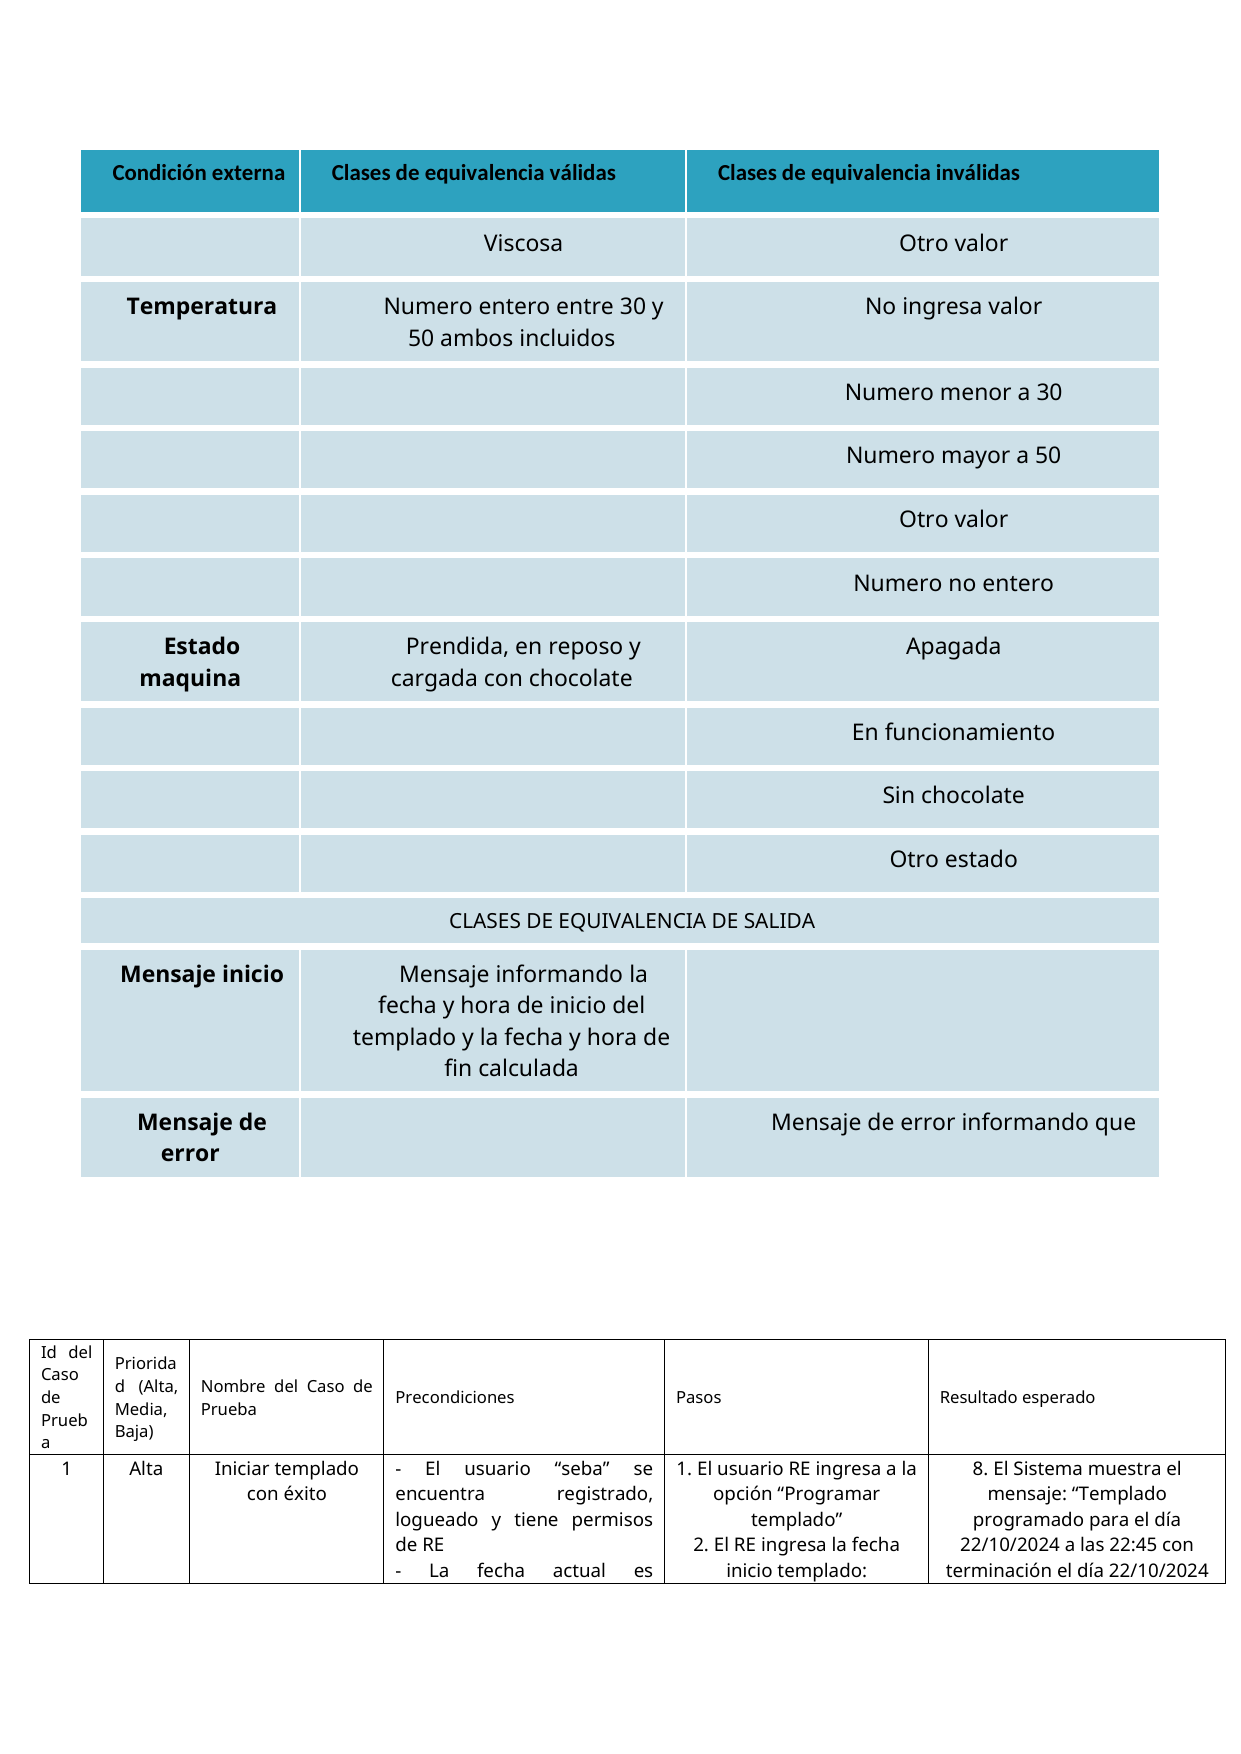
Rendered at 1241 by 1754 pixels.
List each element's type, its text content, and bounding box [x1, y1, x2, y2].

table_cell [81, 771, 299, 828]
table_cell [81, 495, 299, 552]
table_cell [301, 431, 685, 488]
table_cell Alta [104, 1455, 189, 1582]
table_cell Otro valor [687, 218, 1159, 276]
table_cell Otro estado [687, 835, 1159, 892]
table_cell [81, 835, 299, 892]
table_header Prioridad (Alta, Media, Baja) [104, 1340, 189, 1454]
table_cell Mensaje de error [81, 1098, 299, 1177]
table_cell [301, 368, 685, 425]
table_cell Apagada [687, 622, 1159, 701]
table_cell [687, 950, 1159, 1091]
table_header Clases de equivalencia válidas [301, 150, 685, 212]
table_cell En funcionamiento [687, 708, 1159, 765]
table_cell Mensaje inicio [81, 950, 299, 1091]
table_cell Numero no entero [687, 558, 1159, 616]
table_cell [81, 368, 299, 425]
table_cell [190, 1455, 383, 1582]
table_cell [384, 1455, 664, 1582]
table_header Precondiciones [384, 1340, 664, 1454]
table_cell [81, 218, 299, 276]
table_cell No ingresa valor [687, 282, 1159, 361]
table_cell Mensaje de error informando que [687, 1098, 1159, 1177]
table_cell [301, 495, 685, 552]
table_cell [301, 558, 685, 616]
table_cell [81, 431, 299, 488]
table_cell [665, 1455, 928, 1582]
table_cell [929, 1455, 1225, 1582]
table_cell [301, 835, 685, 892]
table_cell Sin chocolate [687, 771, 1159, 828]
table_cell [301, 708, 685, 765]
table_cell Numero entero entre 30 y 50 ambos incluidos [301, 282, 685, 361]
table_cell [81, 708, 299, 765]
table_cell [301, 1098, 685, 1177]
table_header Clases de equivalencia inválidas [687, 150, 1159, 212]
table_cell Viscosa [301, 218, 685, 276]
table_header Resultado esperado [929, 1340, 1225, 1454]
table_cell [81, 558, 299, 616]
table_cell Numero mayor a 50 [687, 431, 1159, 488]
table_header Condición externa [81, 150, 299, 212]
table_header Id del Caso de Prueba [30, 1340, 103, 1454]
table_cell Mensaje informando la fecha y hora de inicio del templado y la fecha y hora de fin calculada [301, 950, 685, 1091]
table_cell Otro valor [687, 495, 1159, 552]
table_cell 1 [30, 1455, 103, 1582]
table_cell Numero menor a 30 [687, 368, 1159, 425]
table_cell Temperatura [81, 282, 299, 361]
table_header Nombre del Caso de Prueba [190, 1340, 383, 1454]
table_cell Prendida, en reposo y cargada con chocolate [301, 622, 685, 701]
table_cell Estado maquina [81, 622, 299, 701]
table_cell [301, 771, 685, 828]
table_header Pasos [665, 1340, 928, 1454]
table_cell CLASES DE EQUIVALENCIA DE SALIDA [81, 898, 1159, 943]
